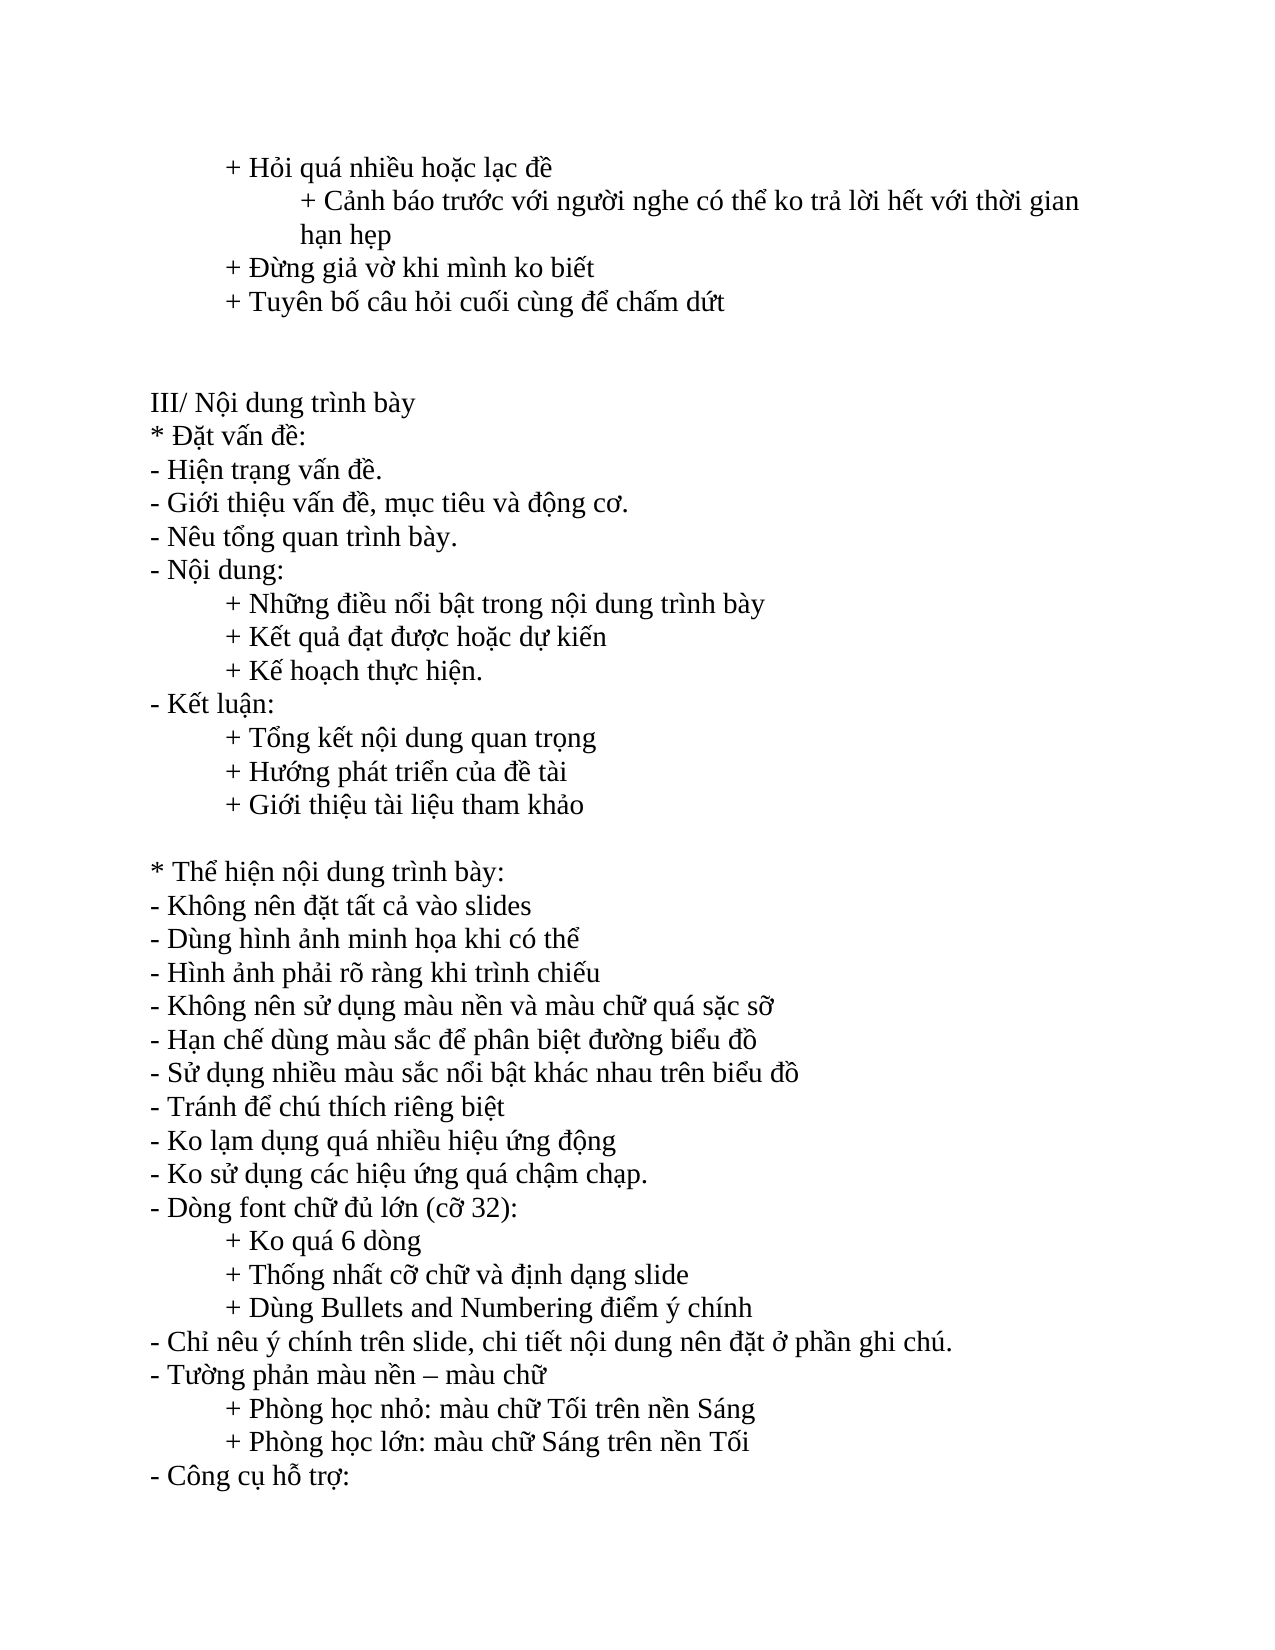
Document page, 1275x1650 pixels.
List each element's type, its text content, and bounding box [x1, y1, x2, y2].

text + Kế hoạch thực hiện. [150, 653, 1125, 687]
text - Dùng hình ảnh minh họa khi có thể [150, 921, 1125, 955]
text + Phòng học nhỏ: màu chữ Tối trên nền Sáng [150, 1391, 1125, 1424]
text - Dòng font chữ đủ lớn (cỡ 32): + Ko quá 6 dòng [150, 1190, 1125, 1257]
text + Những điều nổi bật trong nội dung trình bày [150, 586, 1125, 619]
text - Không nên sử dụng màu nền và màu chữ quá sặc sỡ [150, 988, 1125, 1022]
text + Giới thiệu tài liệu tham khảo [150, 787, 1125, 821]
text III/ Nội dung trình bày [150, 385, 1125, 418]
text - Chỉ nêu ý chính trên slide, chi tiết nội dung nên đặt ở phần ghi chú. [150, 1324, 1125, 1357]
text + Tổng kết nội dung quan trọng [150, 720, 1125, 754]
text - Hạn chế dùng màu sắc để phân biệt đường biểu đồ [150, 1022, 1125, 1056]
text + Hỏi quá nhiều hoặc lạc đề [150, 150, 1125, 183]
text - Công cụ hỗ trợ: [150, 1458, 1125, 1492]
text + Đừng giả vờ khi mình ko biết [150, 251, 1125, 284]
text + Hướng phát triển của đề tài [150, 754, 1125, 787]
text + Thống nhất cỡ chữ và định dạng slide [150, 1257, 1125, 1290]
text * Đặt vấn đề: [150, 418, 1125, 452]
text - Giới thiệu vấn đề, mục tiêu và động cơ. [150, 485, 1125, 519]
text - Kết luận: [150, 687, 1125, 720]
text - Tránh để chú thích riêng biệt [150, 1089, 1125, 1123]
text - Không nên đặt tất cả vào slides [150, 888, 1125, 921]
text - Hình ảnh phải rõ ràng khi trình chiếu [150, 955, 1125, 988]
text + Cảnh báo trước với người nghe có thể ko trả lời hết với thời gian hạn hẹp [300, 183, 1125, 251]
text - Ko lạm dụng quá nhiều hiệu ứng động [150, 1123, 1125, 1156]
text + Kết quả đạt được hoặc dự kiến [150, 619, 1125, 653]
text - Nội dung: [150, 552, 1125, 586]
text - Sử dụng nhiều màu sắc nổi bật khác nhau trên biểu đồ [150, 1056, 1125, 1089]
text * Thể hiện nội dung trình bày: [150, 854, 1125, 888]
text + Tuyên bố câu hỏi cuối cùng để chấm dứt [150, 284, 1125, 318]
text - Hiện trạng vấn đề. [150, 452, 1125, 485]
text - Ko sử dụng các hiệu ứng quá chậm chạp. [150, 1156, 1125, 1190]
text - Tường phản màu nền – màu chữ [150, 1357, 1125, 1391]
text + Dùng Bullets and Numbering điểm ý chính [150, 1290, 1125, 1324]
text + Phòng học lớn: màu chữ Sáng trên nền Tối [150, 1424, 1125, 1458]
text - Nêu tổng quan trình bày. [150, 519, 1125, 552]
